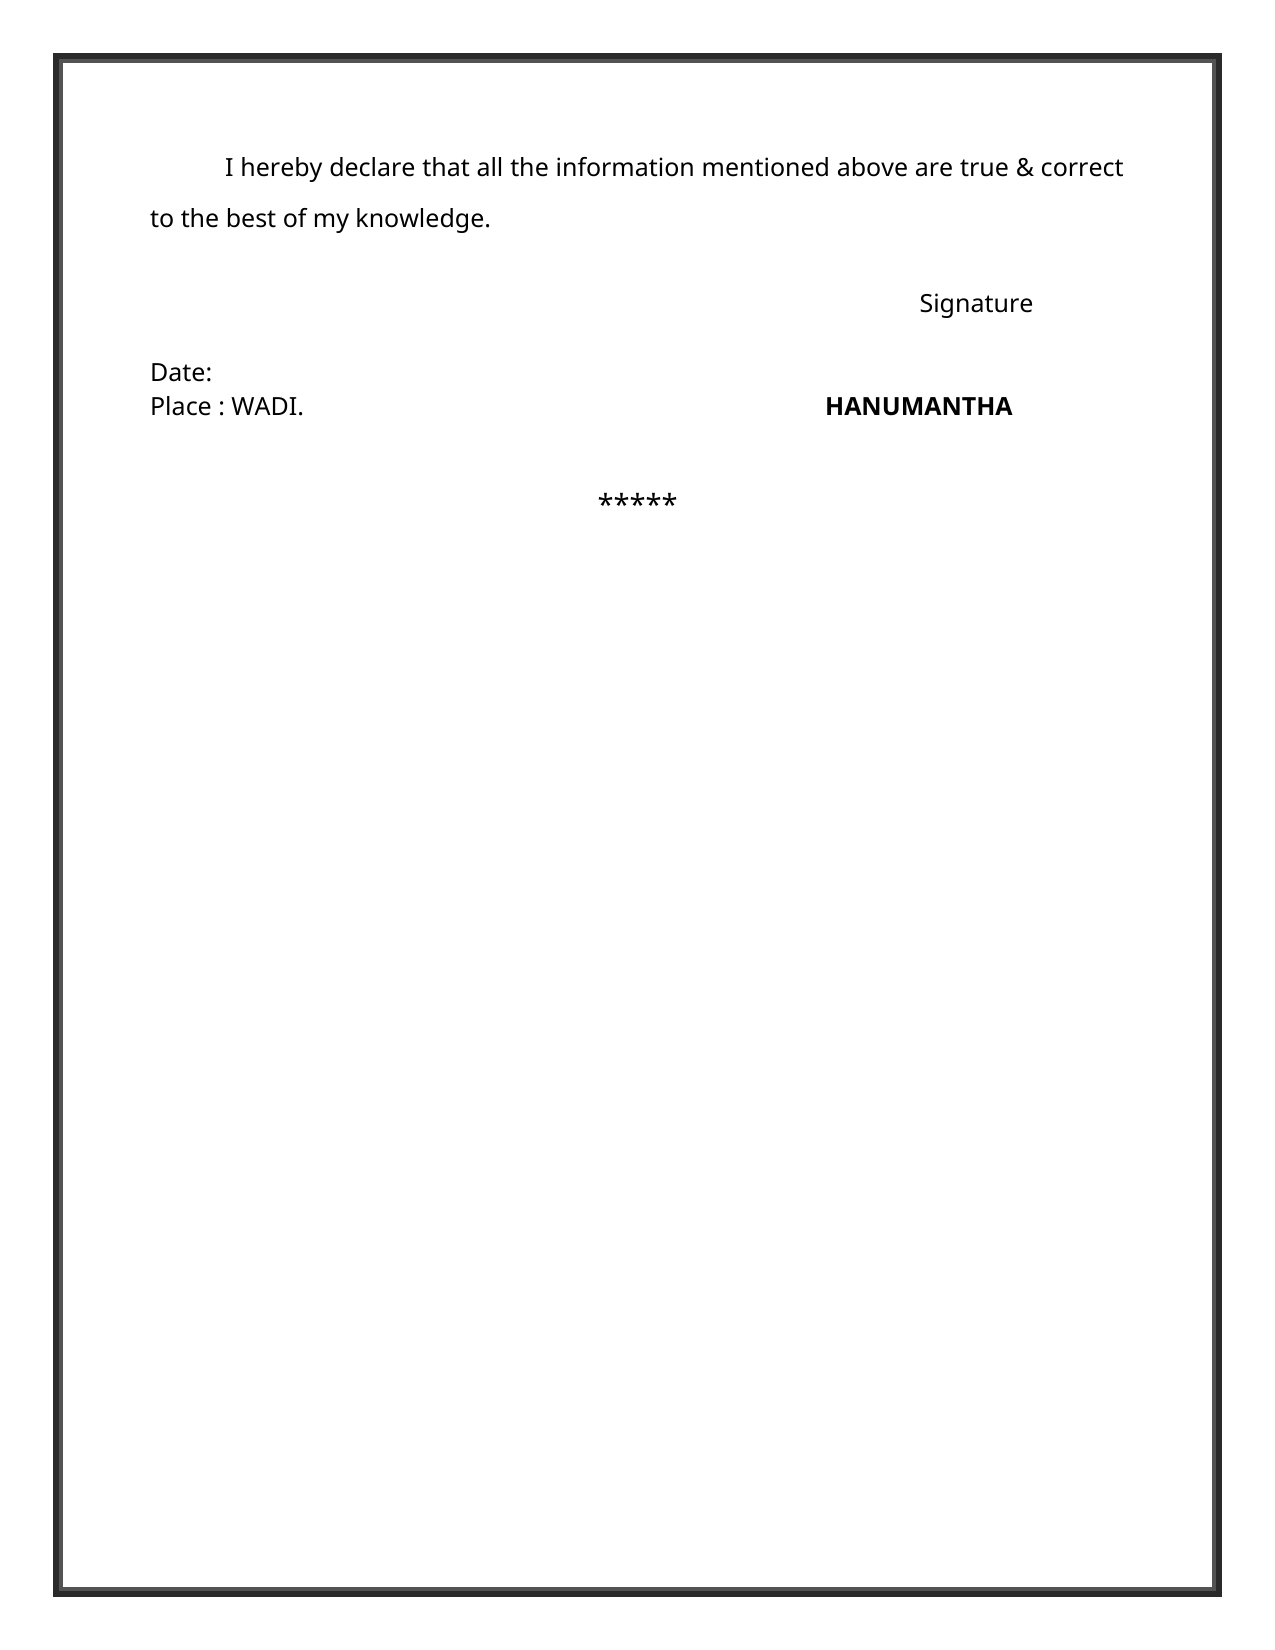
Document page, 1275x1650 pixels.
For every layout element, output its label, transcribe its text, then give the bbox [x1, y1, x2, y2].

text I hereby declare that all the information mentioned above are true & correct to the best of my knowledge. [150, 150, 1125, 235]
text Place : WADI. hanumantha [150, 388, 1125, 422]
text Signature [150, 286, 1125, 320]
text ***** [150, 484, 1125, 524]
text Date: [150, 354, 1125, 388]
